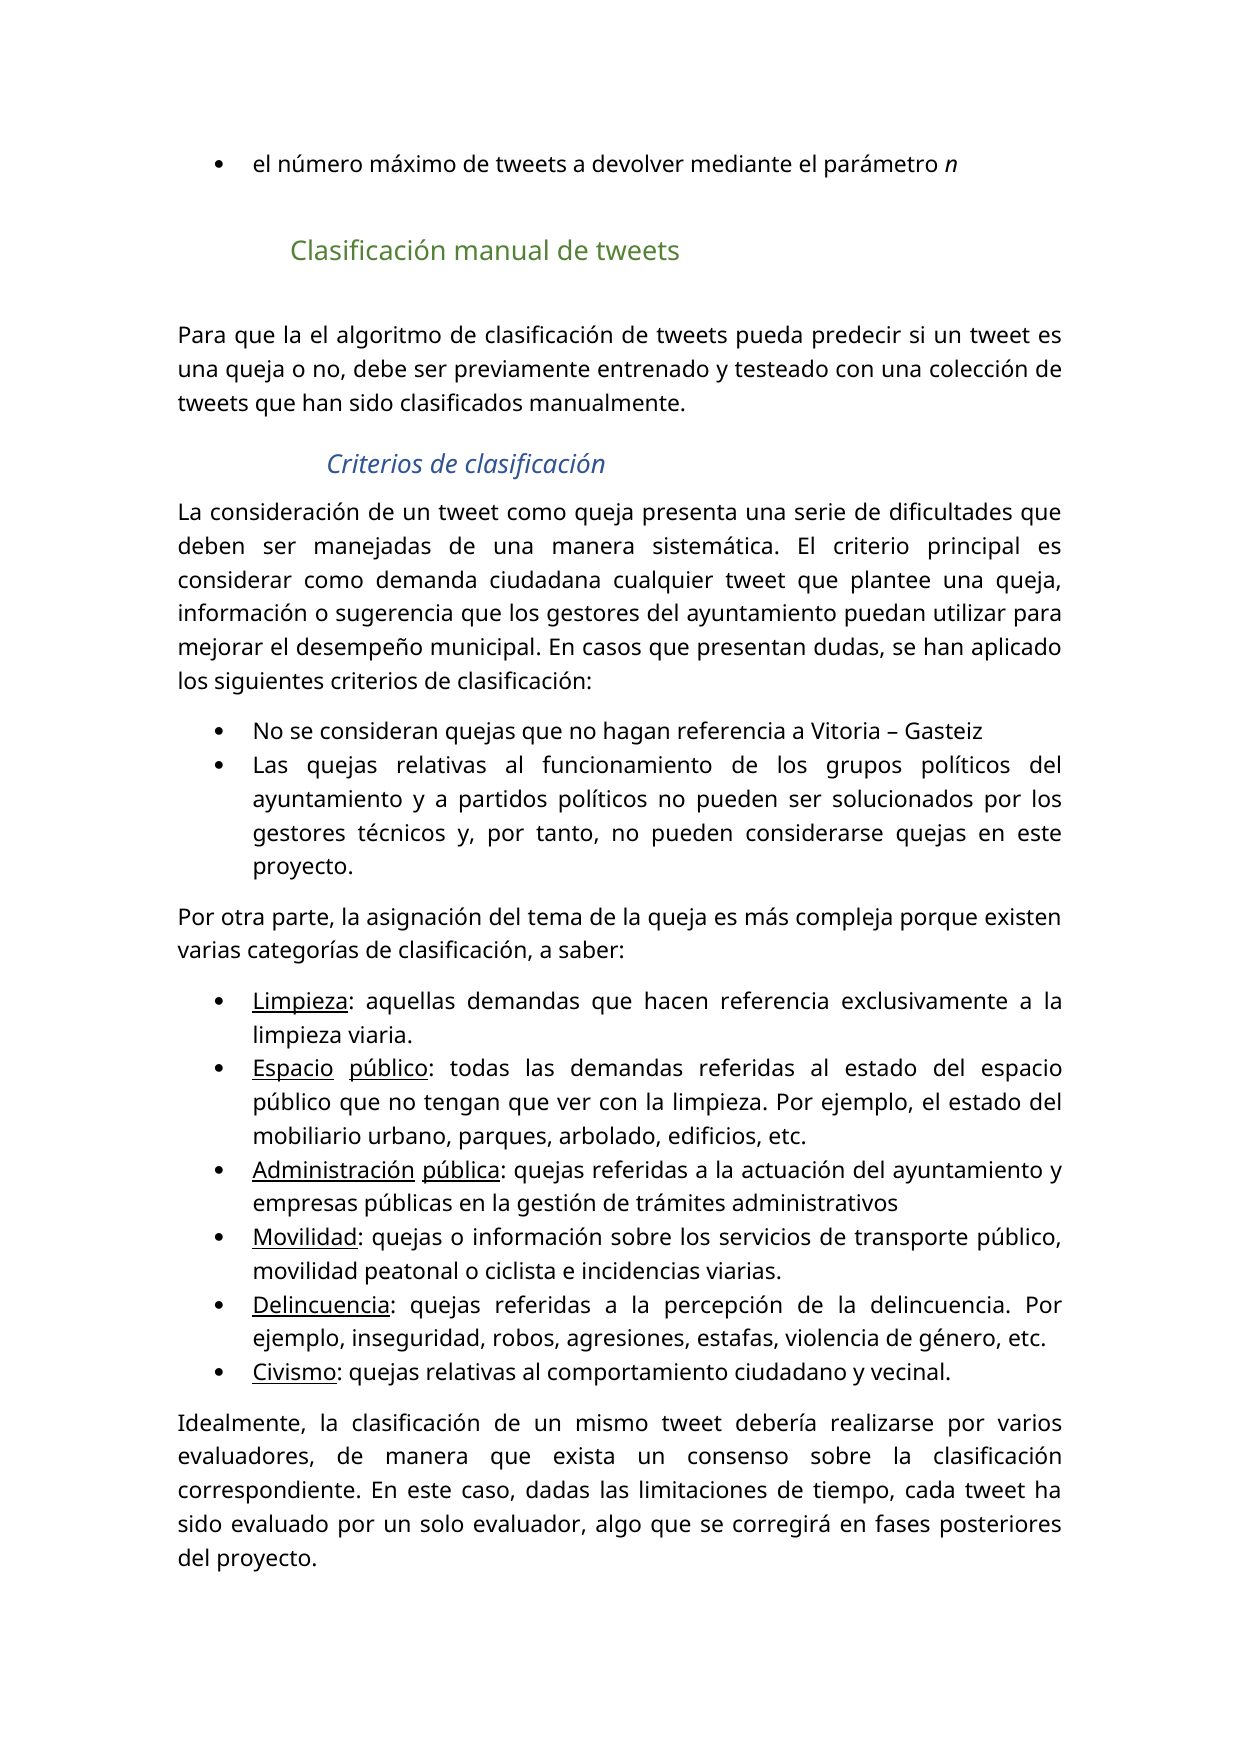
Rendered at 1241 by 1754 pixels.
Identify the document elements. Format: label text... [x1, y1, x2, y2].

list Delincuencia: quejas referidas a la percepción de la delincuencia. Por ejemplo, inseguridad, robos, agresiones, estafas, violencia de género, etc. [215, 1289, 1063, 1354]
text Para que la el algoritmo de clasificación de tweets pueda predecir si un tweet es una queja o no, debe ser previamente entrenado y testeado con una colección de tweets que han sido clasificados manualmente. [177, 319, 1063, 418]
list Administración pública: quejas referidas a la actuación del ayuntamiento y empresas públicas en la gestión de trámites administrativos [215, 1154, 1063, 1219]
list Limpieza: aquellas demandas que hacen referencia exclusivamente a la limpieza viaria. [215, 985, 1063, 1050]
subtitle Criterios de clasificación [252, 445, 1063, 481]
text Por otra parte, la asignación del tema de la queja es más compleja porque existen varias categorías de clasificación, a saber: [177, 901, 1063, 966]
list Movilidad: quejas o información sobre los servicios de transporte público, movilidad peatonal o ciclista e incidencias viarias. [215, 1221, 1063, 1286]
list Civismo: quejas relativas al comportamiento ciudadano y vecinal. [215, 1356, 1063, 1387]
list el número máximo de tweets a devolver mediante el parámetro n [215, 148, 1063, 179]
list Las quejas relativas al funcionamiento de los grupos políticos del ayuntamiento y a partidos políticos no pueden ser solucionados por los gestores técnicos y, por tanto, no pueden considerarse quejas en este proyecto. [215, 749, 1063, 882]
list No se consideran quejas que no hagan referencia a Vitoria – Gasteiz [215, 715, 1063, 747]
subtitle Clasificación manual de tweets [252, 232, 1063, 269]
list Espacio público: todas las demandas referidas al estado del espacio público que no tengan que ver con la limpieza. Por ejemplo, el estado del mobiliario urbano, parques, arbolado, edificios, etc. [215, 1052, 1063, 1151]
text Idealmente, la clasificación de un mismo tweet debería realizarse por varios evaluadores, de manera que exista un consenso sobre la clasificación correspondiente. En este caso, dadas las limitaciones de tiempo, cada tweet ha sido evaluado por un solo evaluador, algo que se corregirá en fases posteriores del proyecto. [177, 1407, 1063, 1573]
text La consideración de un tweet como queja presenta una serie de dificultades que deben ser manejadas de una manera sistemática. El criterio principal es considerar como demanda ciudadana cualquier tweet que plantee una queja, información o sugerencia que los gestores del ayuntamiento puedan utilizar para mejorar el desempeño municipal. En casos que presentan dudas, se han aplicado los siguientes criterios de clasificación: [177, 496, 1063, 696]
